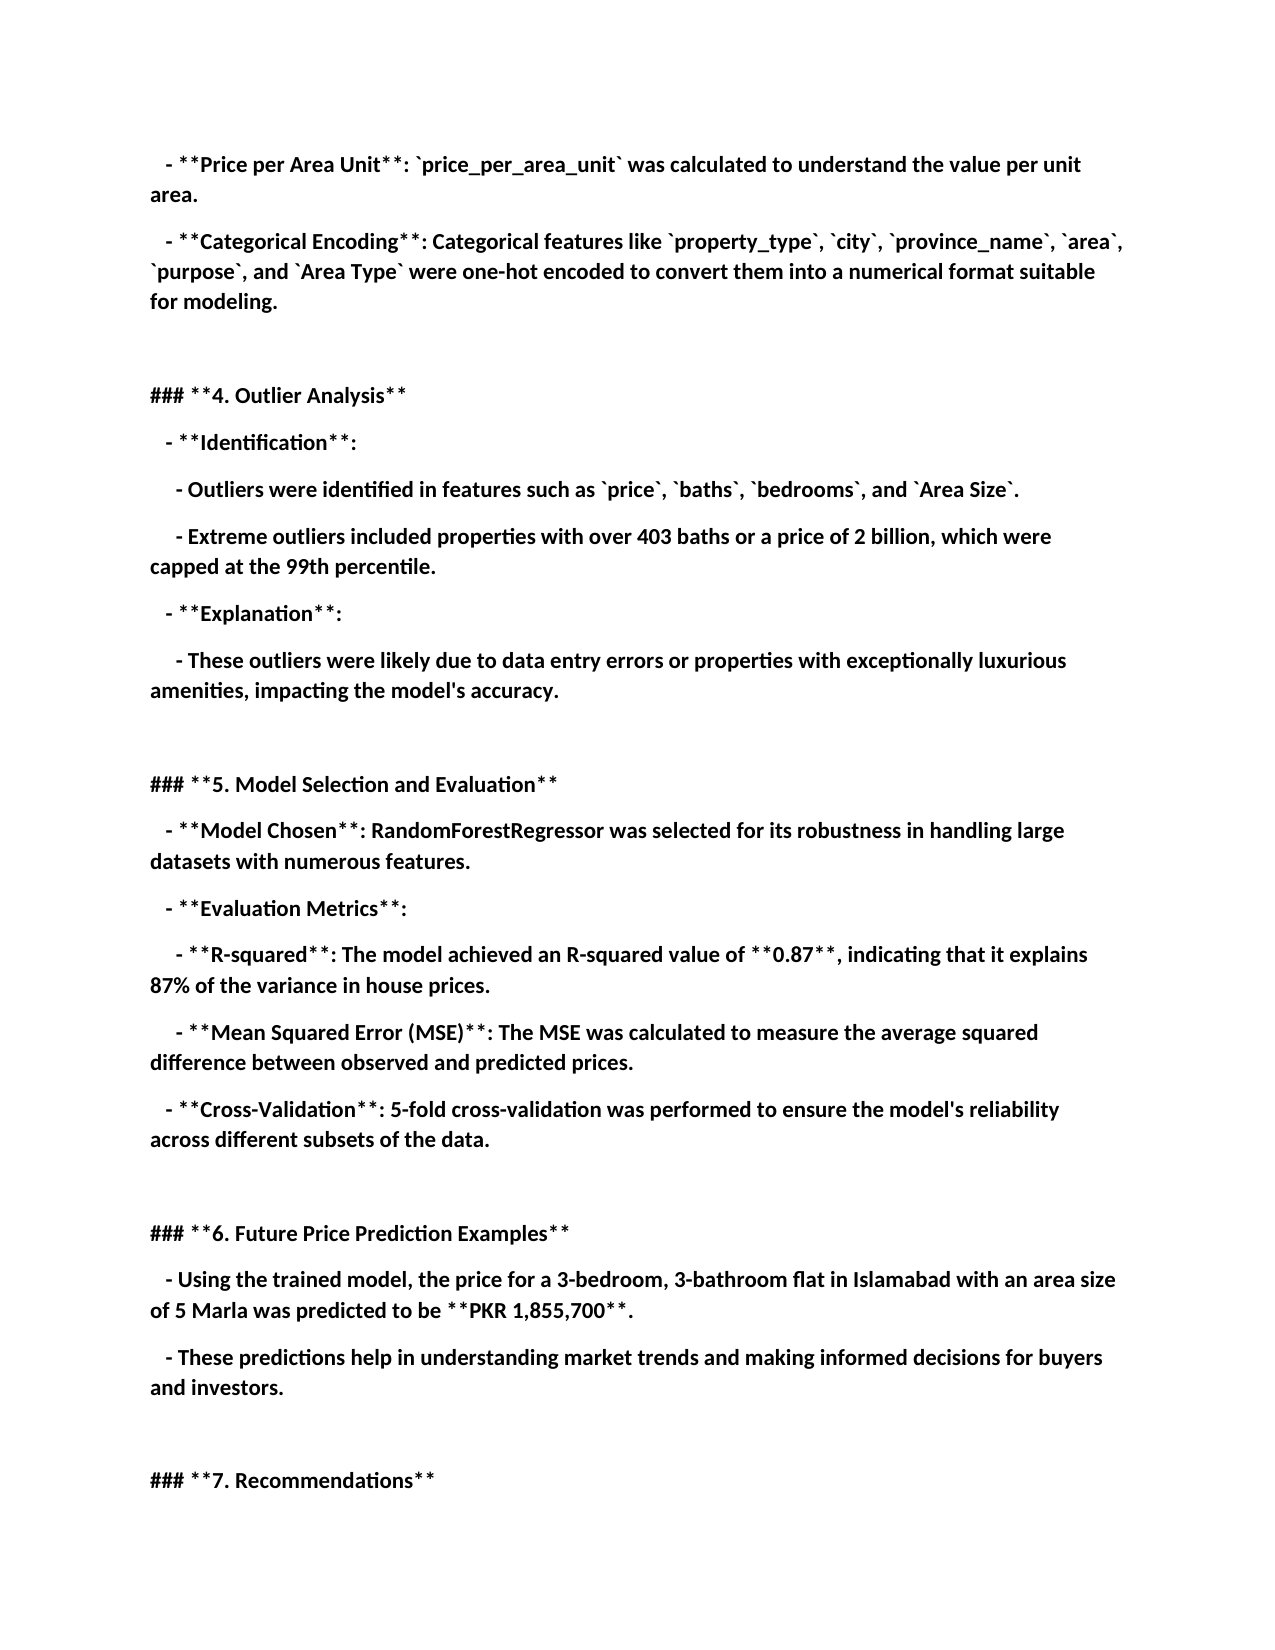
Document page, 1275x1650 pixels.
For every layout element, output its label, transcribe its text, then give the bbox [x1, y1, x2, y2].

text - Using the trained model, the price for a 3-bedroom, 3-bathroom flat in Islamabad with an area size of 5 Marla was predicted to be **PKR 1,855,700**. [150, 1266, 1125, 1324]
text ### **4. Outlier Analysis** [150, 381, 1125, 409]
text - **Mean Squared Error (MSE)**: The MSE was calculated to measure the average squared difference between observed and predicted prices. [150, 1018, 1125, 1076]
text - **Cross-Validation**: 5-fold cross-validation was performed to ensure the model's reliability across different subsets of the data. [150, 1095, 1125, 1153]
text - **Price per Area Unit**: `price_per_area_unit` was calculated to understand the value per unit area. [150, 150, 1125, 208]
text - Outliers were identified in features such as `price`, `baths`, `bedrooms`, and `Area Size`. [150, 475, 1125, 503]
text - **Model Chosen**: RandomForestRegressor was selected for its robustness in handling large datasets with numerous features. [150, 817, 1125, 875]
text - **R-squared**: The model achieved an R-squared value of **0.87**, indicating that it explains 87% of the variance in house prices. [150, 941, 1125, 999]
text ### **5. Model Selection and Evaluation** [150, 770, 1125, 798]
text - Extreme outliers included properties with over 403 baths or a price of 2 billion, which were capped at the 99th percentile. [150, 522, 1125, 580]
text - These outliers were likely due to data entry errors or properties with exceptionally luxurious amenities, impacting the model's accuracy. [150, 646, 1125, 704]
text ### **6. Future Price Prediction Examples** [150, 1219, 1125, 1247]
text - **Evaluation Metrics**: [150, 894, 1125, 922]
text ### **7. Recommendations** [150, 1467, 1125, 1495]
text - **Identification**: [150, 428, 1125, 456]
text - **Explanation**: [150, 599, 1125, 627]
text - **Categorical Encoding**: Categorical features like `property_type`, `city`, `province_name`, `area`, `purpose`, and `Area Type` were one-hot encoded to convert them into a numerical format suitable for modeling. [150, 227, 1125, 316]
text - These predictions help in understanding market trends and making informed decisions for buyers and investors. [150, 1343, 1125, 1401]
